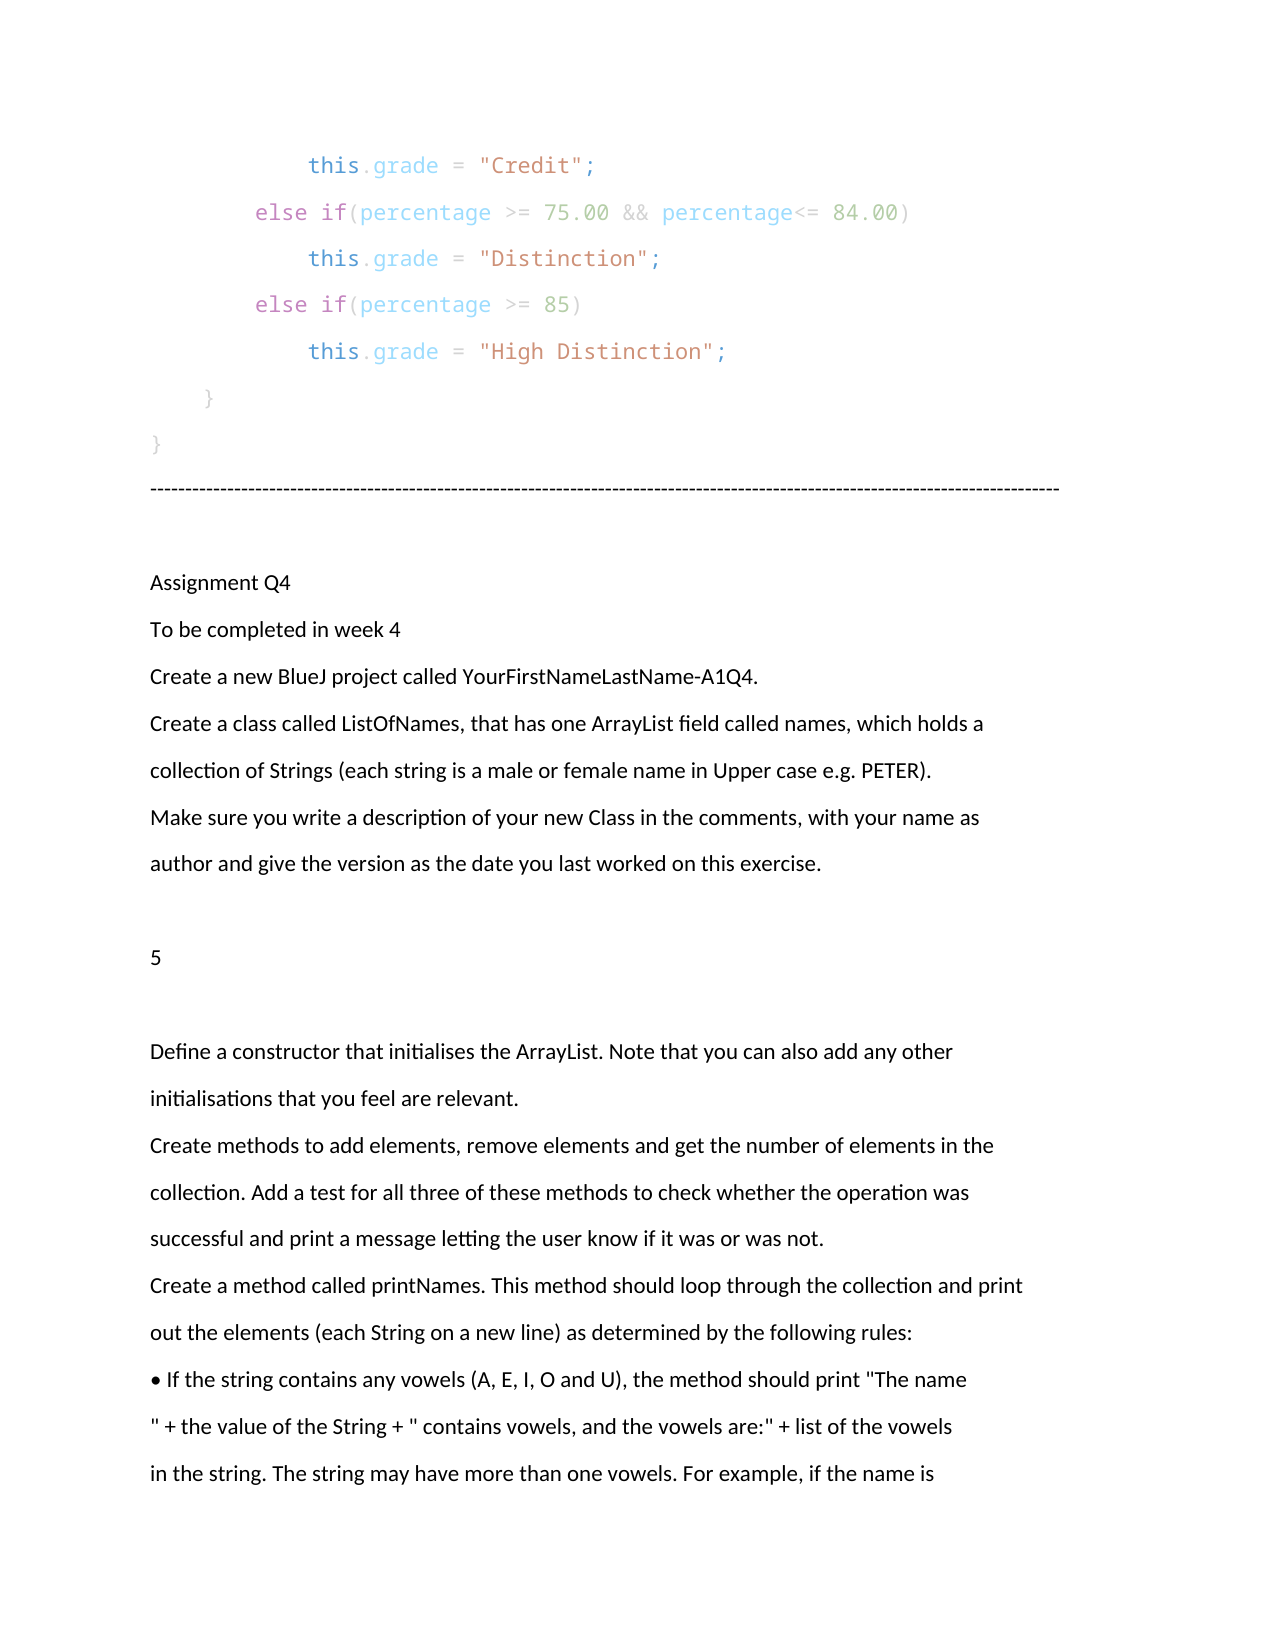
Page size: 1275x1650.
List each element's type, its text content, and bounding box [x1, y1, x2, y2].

text successful and print a message letting the user know if it was or was not. [150, 1224, 1125, 1252]
text in the string. The string may have more than one vowels. For example, if the name is [150, 1459, 1125, 1487]
text To be completed in week 4 [150, 615, 1125, 643]
text Make sure you write a description of your new Class in the comments, with your name as [150, 803, 1125, 831]
text Create a method called printNames. This method should loop through the collection and print [150, 1271, 1125, 1299]
text this.grade = "High Distinction"; [150, 335, 1125, 365]
text • If the string contains any vowels (A, E, I, O and U), the method should print "The name [150, 1365, 1125, 1393]
text Create a new BlueJ project called YourFirstNameLastName-A1Q4. [150, 662, 1125, 690]
text collection. Add a test for all three of these methods to check whether the operation was [150, 1178, 1125, 1206]
text Create methods to add elements, remove elements and get the number of elements in the [150, 1131, 1125, 1159]
text " + the value of the String + " contains vowels, and the vowels are:" + list of the vowels [150, 1412, 1125, 1440]
text 5 [150, 943, 1125, 971]
text author and give the version as the date you last worked on this exercise. [150, 849, 1125, 877]
text initialisations that you feel are relevant. [150, 1084, 1125, 1112]
text Assignment Q4 [150, 568, 1125, 596]
text collection of Strings (each string is a male or female name in Upper case e.g. PETER). [150, 756, 1125, 784]
text Create a class called ListOfNames, that has one ArrayList field called names, which holds a [150, 709, 1125, 737]
text else if(percentage >= 75.00 && percentage<= 84.00) [150, 196, 1125, 226]
text } [150, 382, 1125, 411]
text ---------------------------------------------------------------------------------------------------------------------------------- [150, 474, 1125, 502]
text Define a constructor that initialises the ArrayList. Note that you can also add any other [150, 1037, 1125, 1065]
text this.grade = "Credit"; [150, 150, 1125, 180]
text out the elements (each String on a new line) as determined by the following rules: [150, 1318, 1125, 1346]
text } [150, 428, 1125, 458]
text this.grade = "Distinction"; [150, 243, 1125, 272]
text else if(percentage >= 85) [150, 289, 1125, 319]
